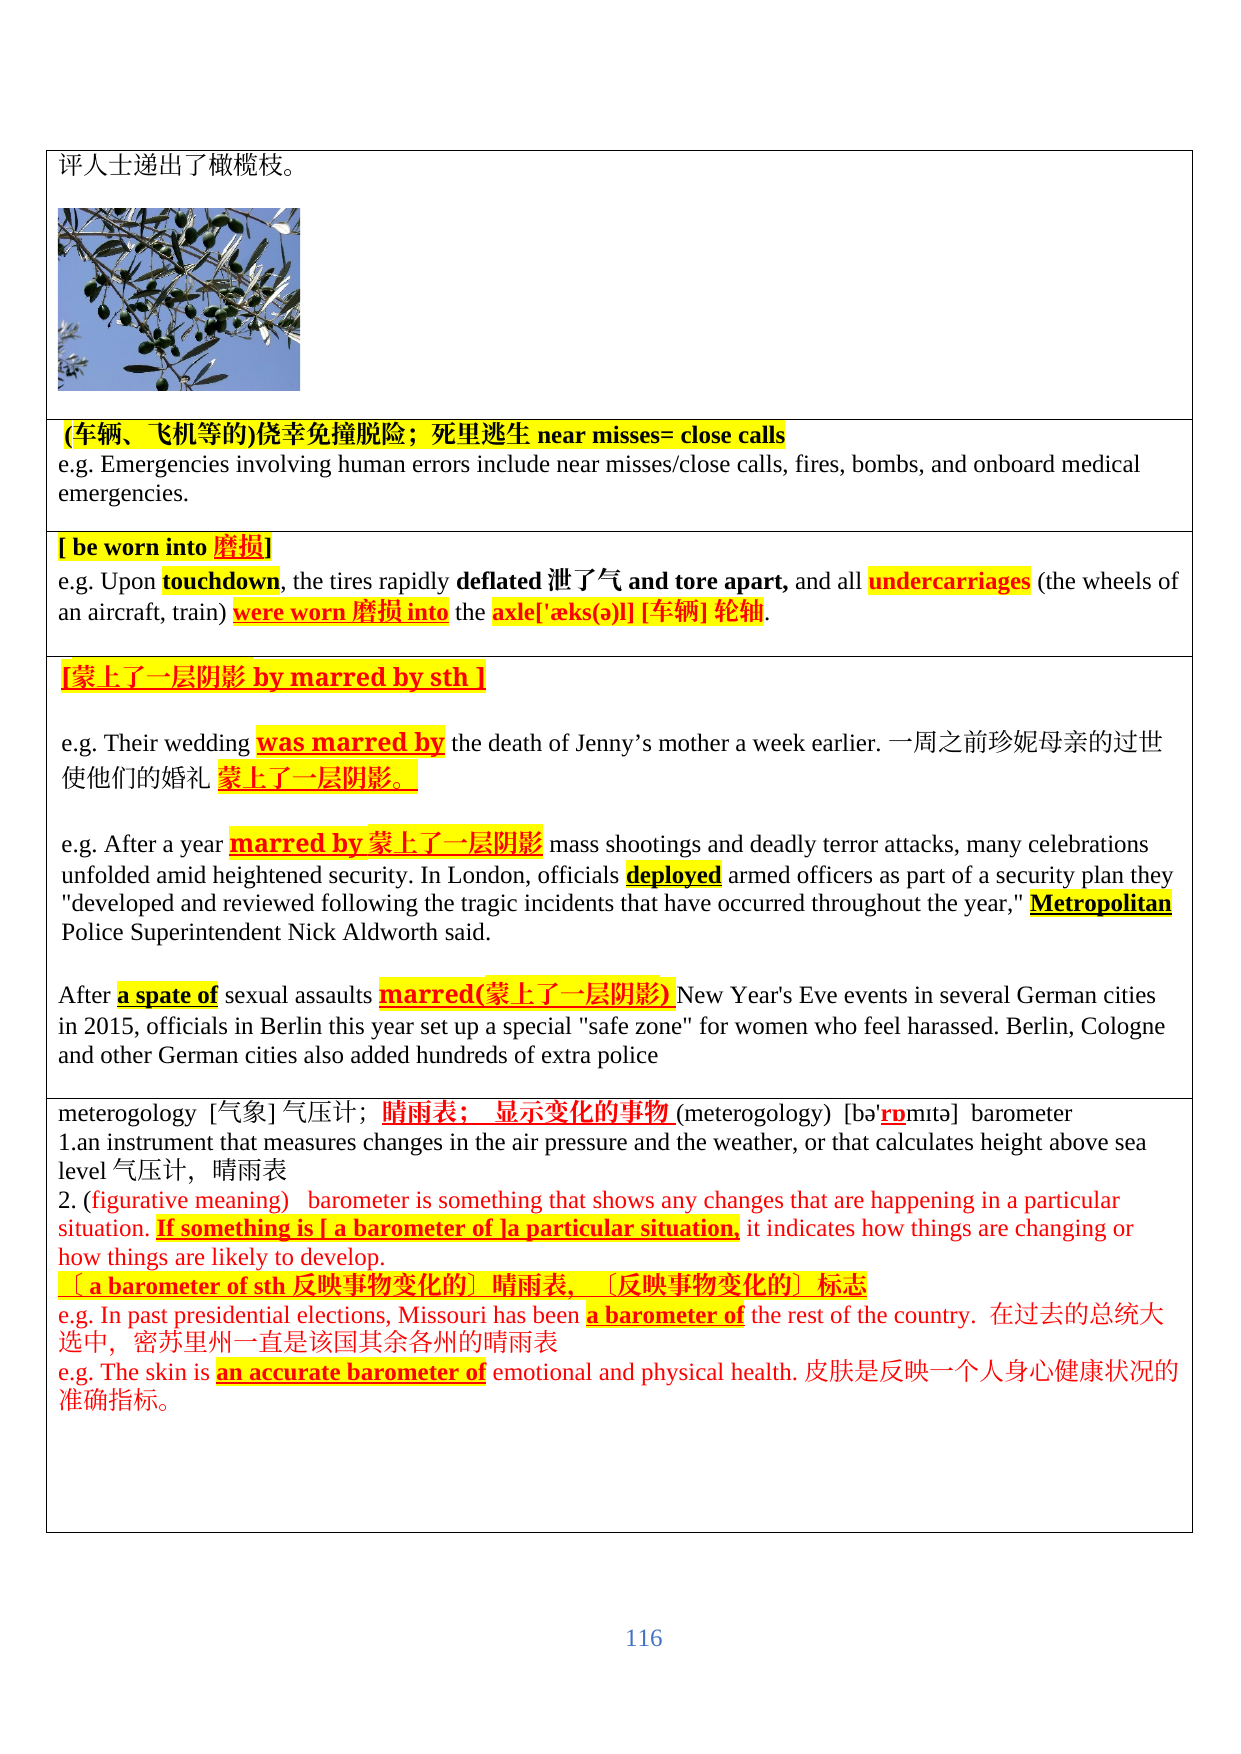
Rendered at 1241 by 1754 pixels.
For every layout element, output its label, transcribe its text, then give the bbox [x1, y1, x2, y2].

table_cell [ be worn into 磨损] e.g. Upon touchdown, the tires rapidly deflated泄了气 and tore apart, and all undercarriages (the wheels of an aircraft, train) were worn 磨损into the axle['æks(ə)l] [车辆] 轮轴. [47, 532, 1192, 656]
table_cell (车辆、飞机等的)侥幸免撞脱险；死里逃生 near misses= close calls e.g. Emergencies involving human errors include near misses/close calls, fires, bombs, and onboard medical emergencies. [47, 420, 1192, 531]
table_cell [蒙上了一层阴影 by marred by sth ] e.g. Their wedding was marred by the death of Jenny’s mother a week earlier. 一周之前珍妮母亲的过世使他们的婚礼 蒙上了一层阴影。 e.g. After a year marred by蒙上了一层阴影 mass shootings and deadly terror attacks, many celebrations unfolded amid heightened security. In London, officials deployed armed officers as part of a security plan they "developed and reviewed following the tragic incidents that have occurred throughout the year," Metropolitan Police Superintendent Nick Aldworth said. After a spate of sexual assaults marred(蒙上了一层阴影) New Year's Eve events in several German cities in 2015, officials in Berlin this year set up a special "safe zone" for women who feel harassed. Berlin, Cologne and other German cities also added hundreds of extra police [47, 657, 1192, 1097]
picture [57, 208, 301, 391]
